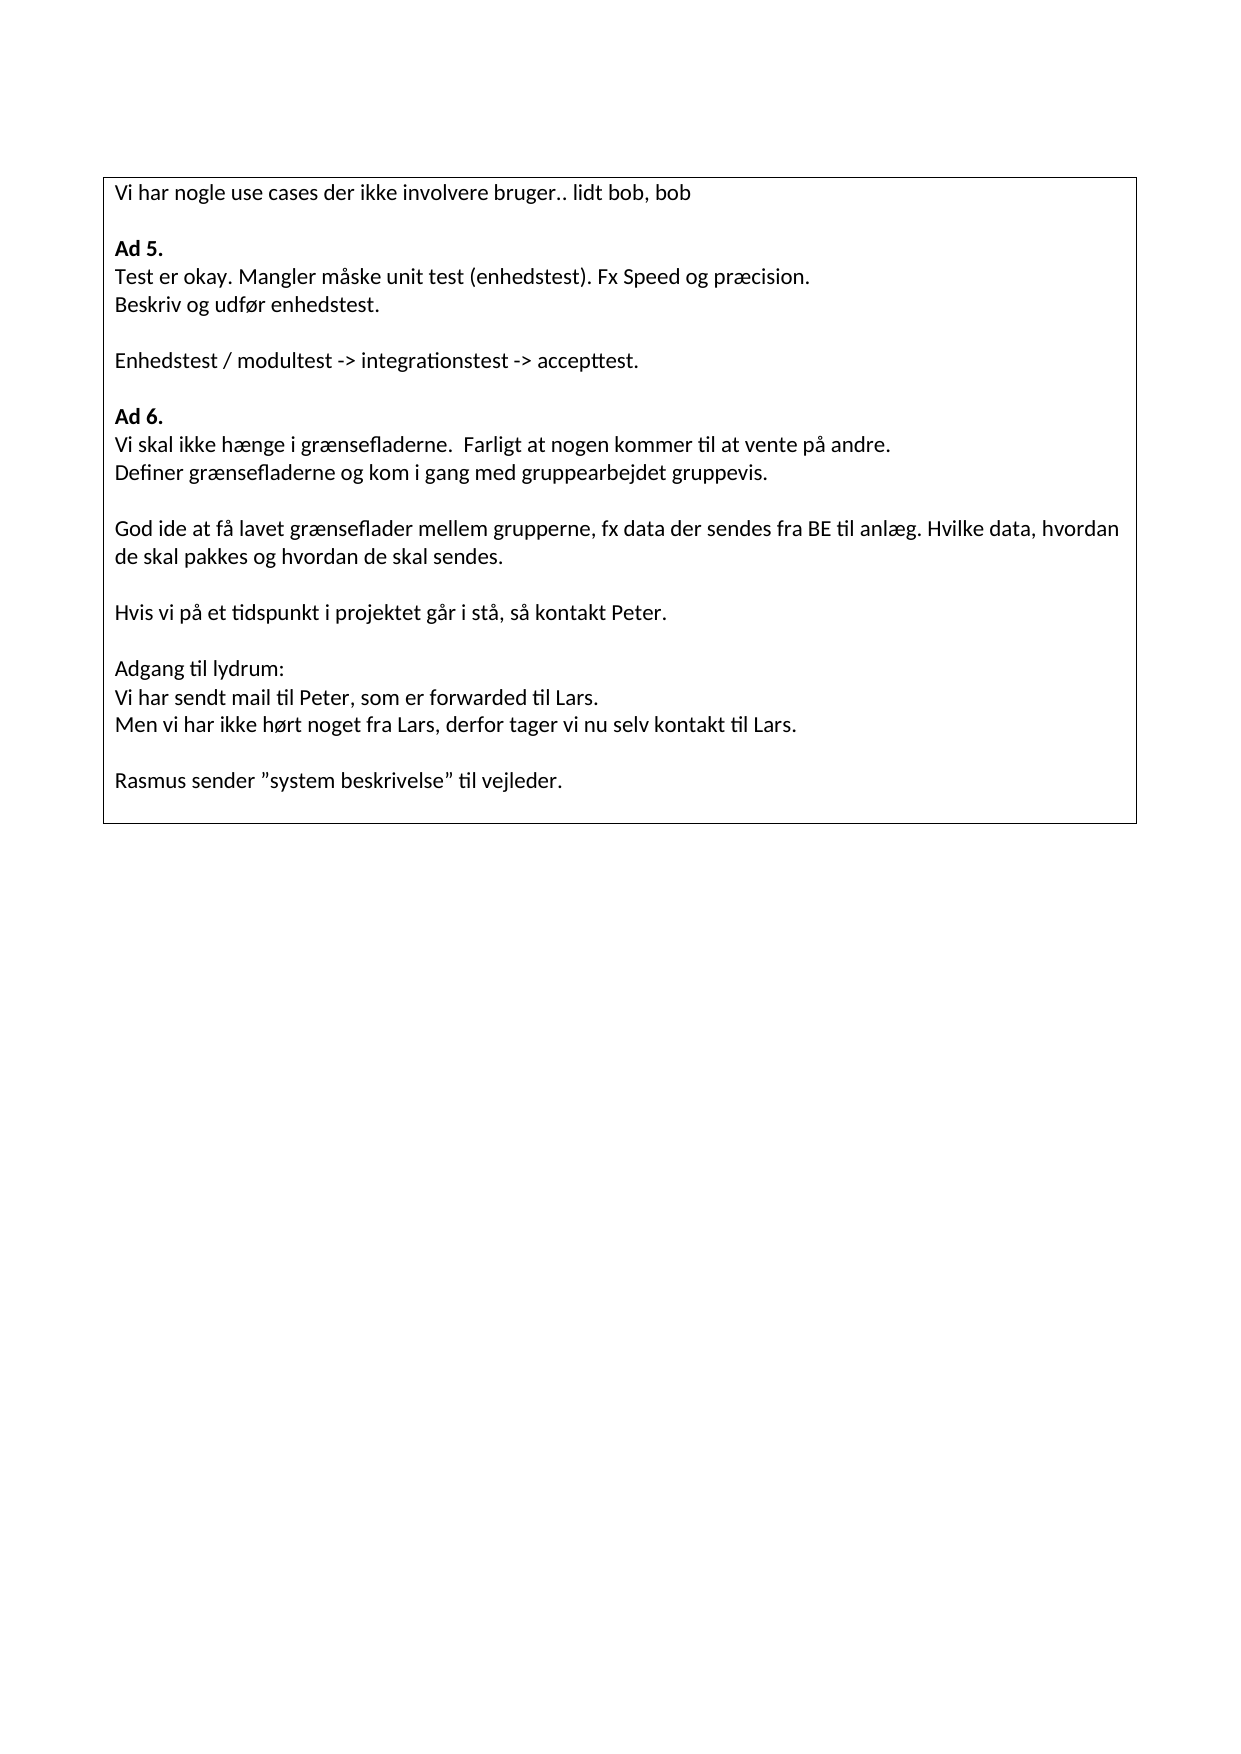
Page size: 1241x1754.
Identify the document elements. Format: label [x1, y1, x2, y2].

table_cell [104, 178, 1136, 823]
